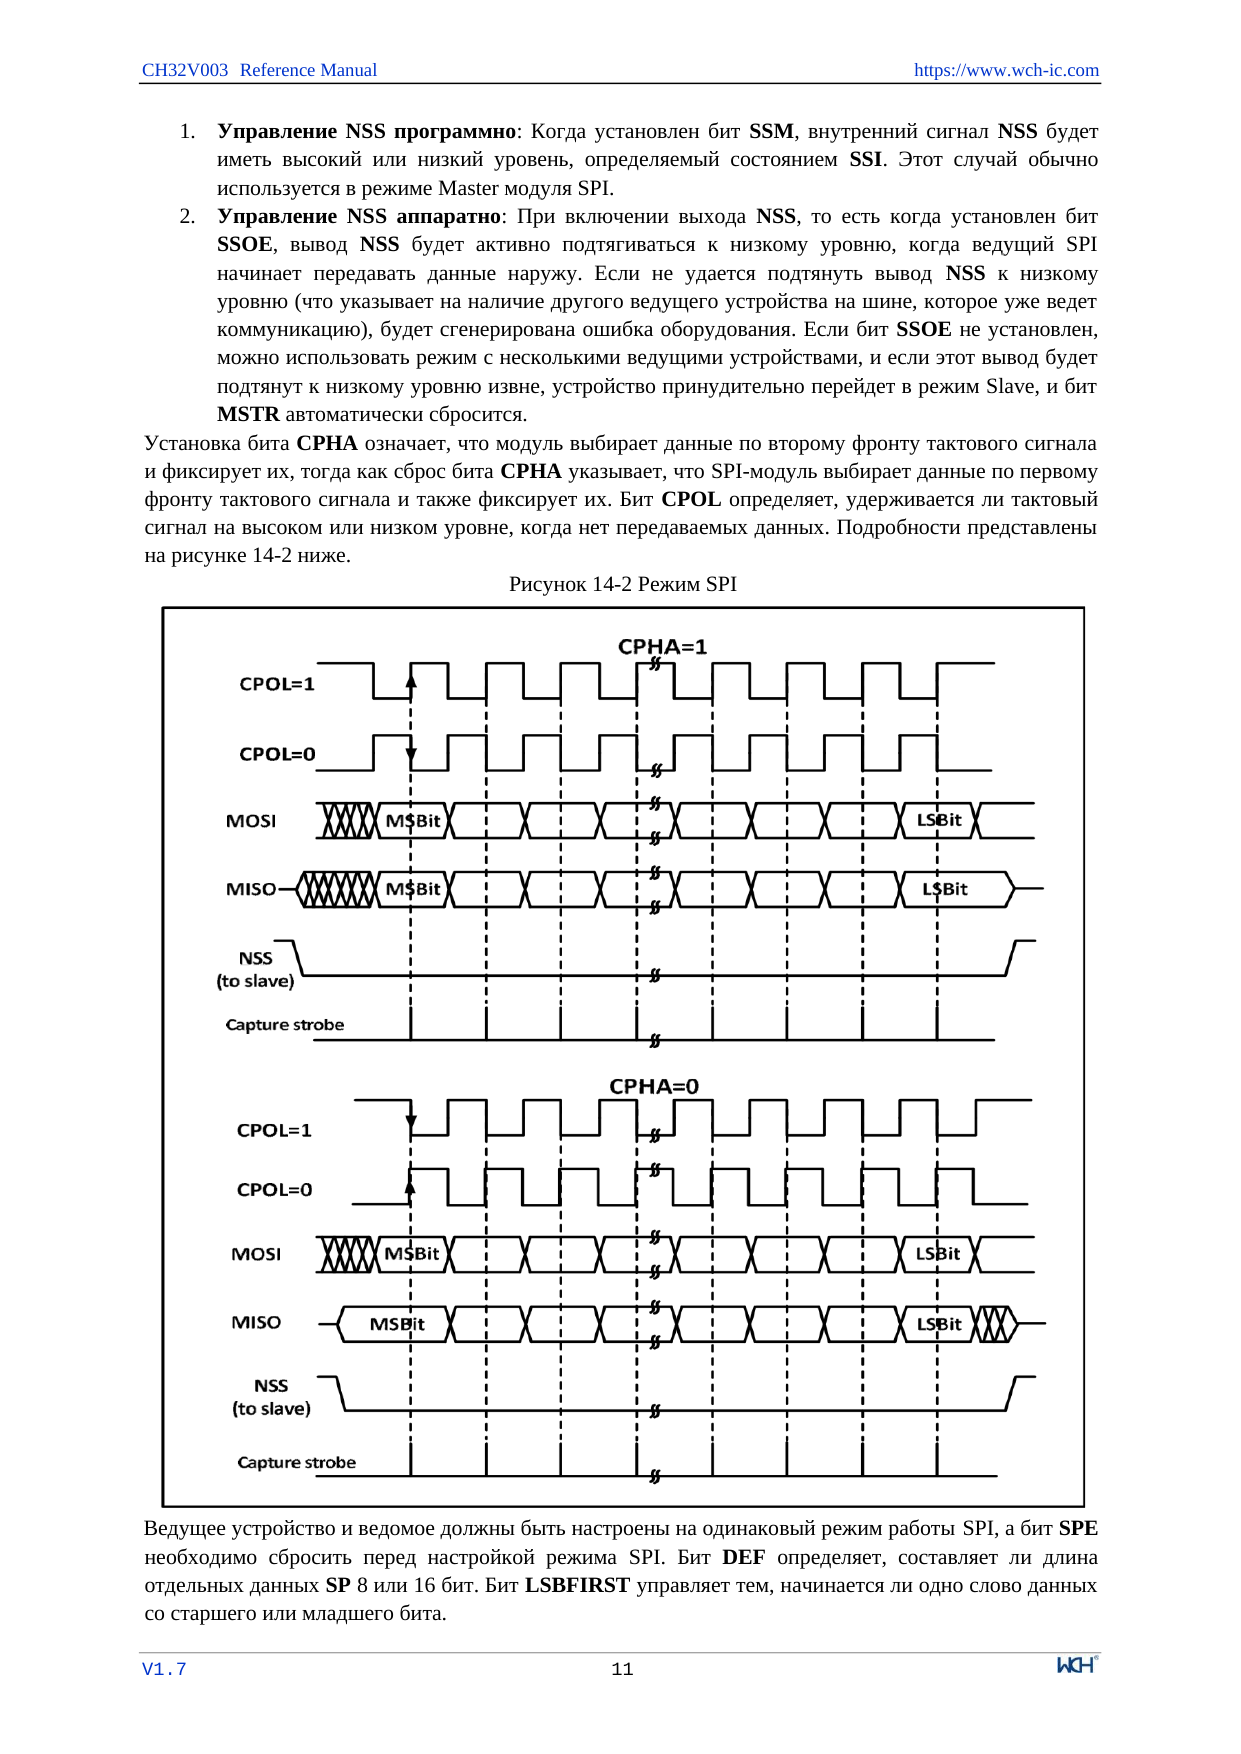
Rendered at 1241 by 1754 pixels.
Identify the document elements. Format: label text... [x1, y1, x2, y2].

picture [1057, 1654, 1099, 1673]
picture [160, 603, 1086, 1508]
list Управление NSS программно: Когда установлен бит SSM, внутренний сигнал NSS будет иметь высокий или низкий уровень, определяемый состоянием SSI. Этот случай обычно используется в режиме Master модуля SPI. [179, 118, 1098, 200]
text Ведущее устройство и ведомое должны быть настроены на одинаковый режим работы SPI, а бит SPE необходимо сбросить перед настройкой режима SPI. Бит DEF определяет, составляет ли длина отдельных данных SP 8 или 16 бит. Бит LSBFIRST управляет тем, начинается ли одно слово данных со старшего или младшего бита. [143, 1515, 1098, 1625]
text Установка бита CPHA означает, что модуль выбирает данные по второму фронту тактового сигнала и фиксирует их, тогда как сброс бита CPHA указывает, что SPI-модуль выбирает данные по первому фронту тактового сигнала и также фиксирует их. Бит CPOL определяет, удерживается ли тактовый сигнал на высоком или низком уровне, когда нет передаваемых данных. Подробности представлены на рисунке 14-2 ниже. [143, 429, 1098, 568]
list Управление NSS аппаратно: При включении выхода NSS, то есть когда установлен бит SSOE, вывод NSS будет активно подтягиваться к низкому уровню, когда ведущий SPI начинает передавать данные наружу. Если не удается подтянуть вывод NSS к низкому уровню (что указывает на наличие другого ведущего устройства на шине, которое уже ведет коммуникацию), будет сгенерирована ошибка оборудования. Если бит SSOE не установлен, можно использовать режим с несколькими ведущими устройствами, и если этот вывод будет подтянут к низкому уровню извне, устройство принудительно перейдет в режим Slave, и бит MSTR автоматически сбросится. [179, 203, 1098, 426]
text Рисунок 14-2 Режим SPIНачало формы [142, 571, 1104, 596]
